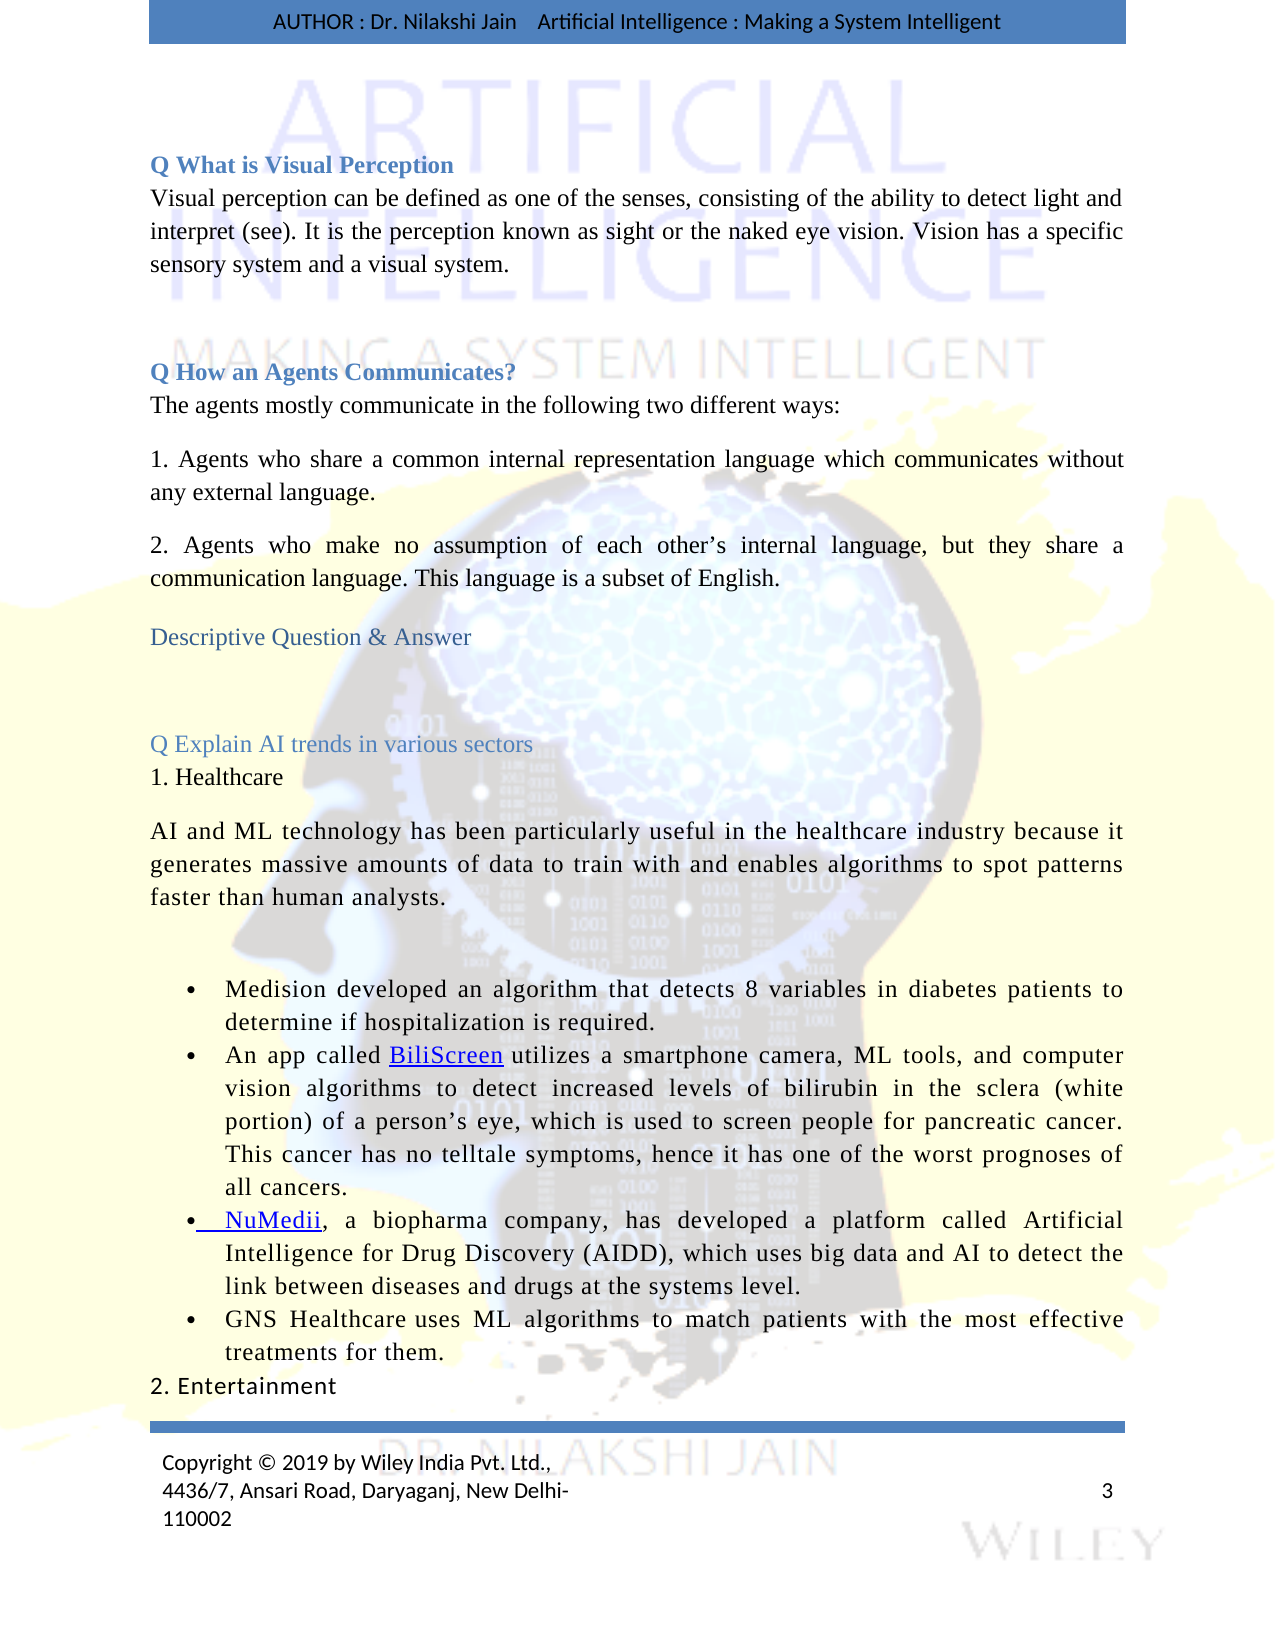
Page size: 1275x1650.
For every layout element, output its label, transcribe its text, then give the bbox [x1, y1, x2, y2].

list GNS Healthcare uses ML algorithms to match patients with the most effective treatments for them. [187, 1304, 1125, 1366]
list Medision developed an algorithm that detects 8 variables in diabetes patients to determine if hospitalization is required. [187, 974, 1125, 1036]
text 2. Entertainment [150, 1370, 1125, 1401]
subtitle Q How an Agents Communicates? [150, 357, 1125, 386]
text 2. Agents who make no assumption of each other’s internal language, but they share a communication language. This language is a subset of English. [150, 531, 1125, 592]
list An app called BiliScreen utilizes a smartphone camera, ML tools, and computer vision algorithms to detect increased levels of bilirubin in the sclera (white portion) of a person’s eye, which is used to screen people for pancreatic cancer. This cancer has no telltale symptoms, hence it has one of the worst prognoses of all cancers. [187, 1040, 1125, 1201]
list NuMedii, a biopharma company, has developed a platform called Artificial Intelligence for Drug Discovery (AIDD), which uses big data and AI to detect the link between diseases and drugs at the systems level. [187, 1205, 1125, 1300]
subtitle Q What is Visual Perception [150, 150, 1125, 179]
subtitle Q Explain AI trends in various sectors [150, 729, 1125, 758]
subtitle Descriptive Question & Answer [150, 622, 1125, 650]
text Visual perception can be defined as one of the senses, consisting of the ability to detect light and interpret (see). It is the perception known as sight or the naked eye vision. Vision has a specific sensory system and a visual system. [150, 183, 1125, 278]
text 1. Agents who share a common internal representation language which communicates without any external language. [150, 444, 1125, 505]
text The agents mostly communicate in the following two different ways: [150, 390, 1125, 418]
text 1. Healthcare [150, 762, 1125, 791]
text AI and ML technology has been particularly useful in the healthcare industry because it generates massive amounts of data to train with and enables algorithms to spot patterns faster than human analysts. [150, 816, 1125, 911]
